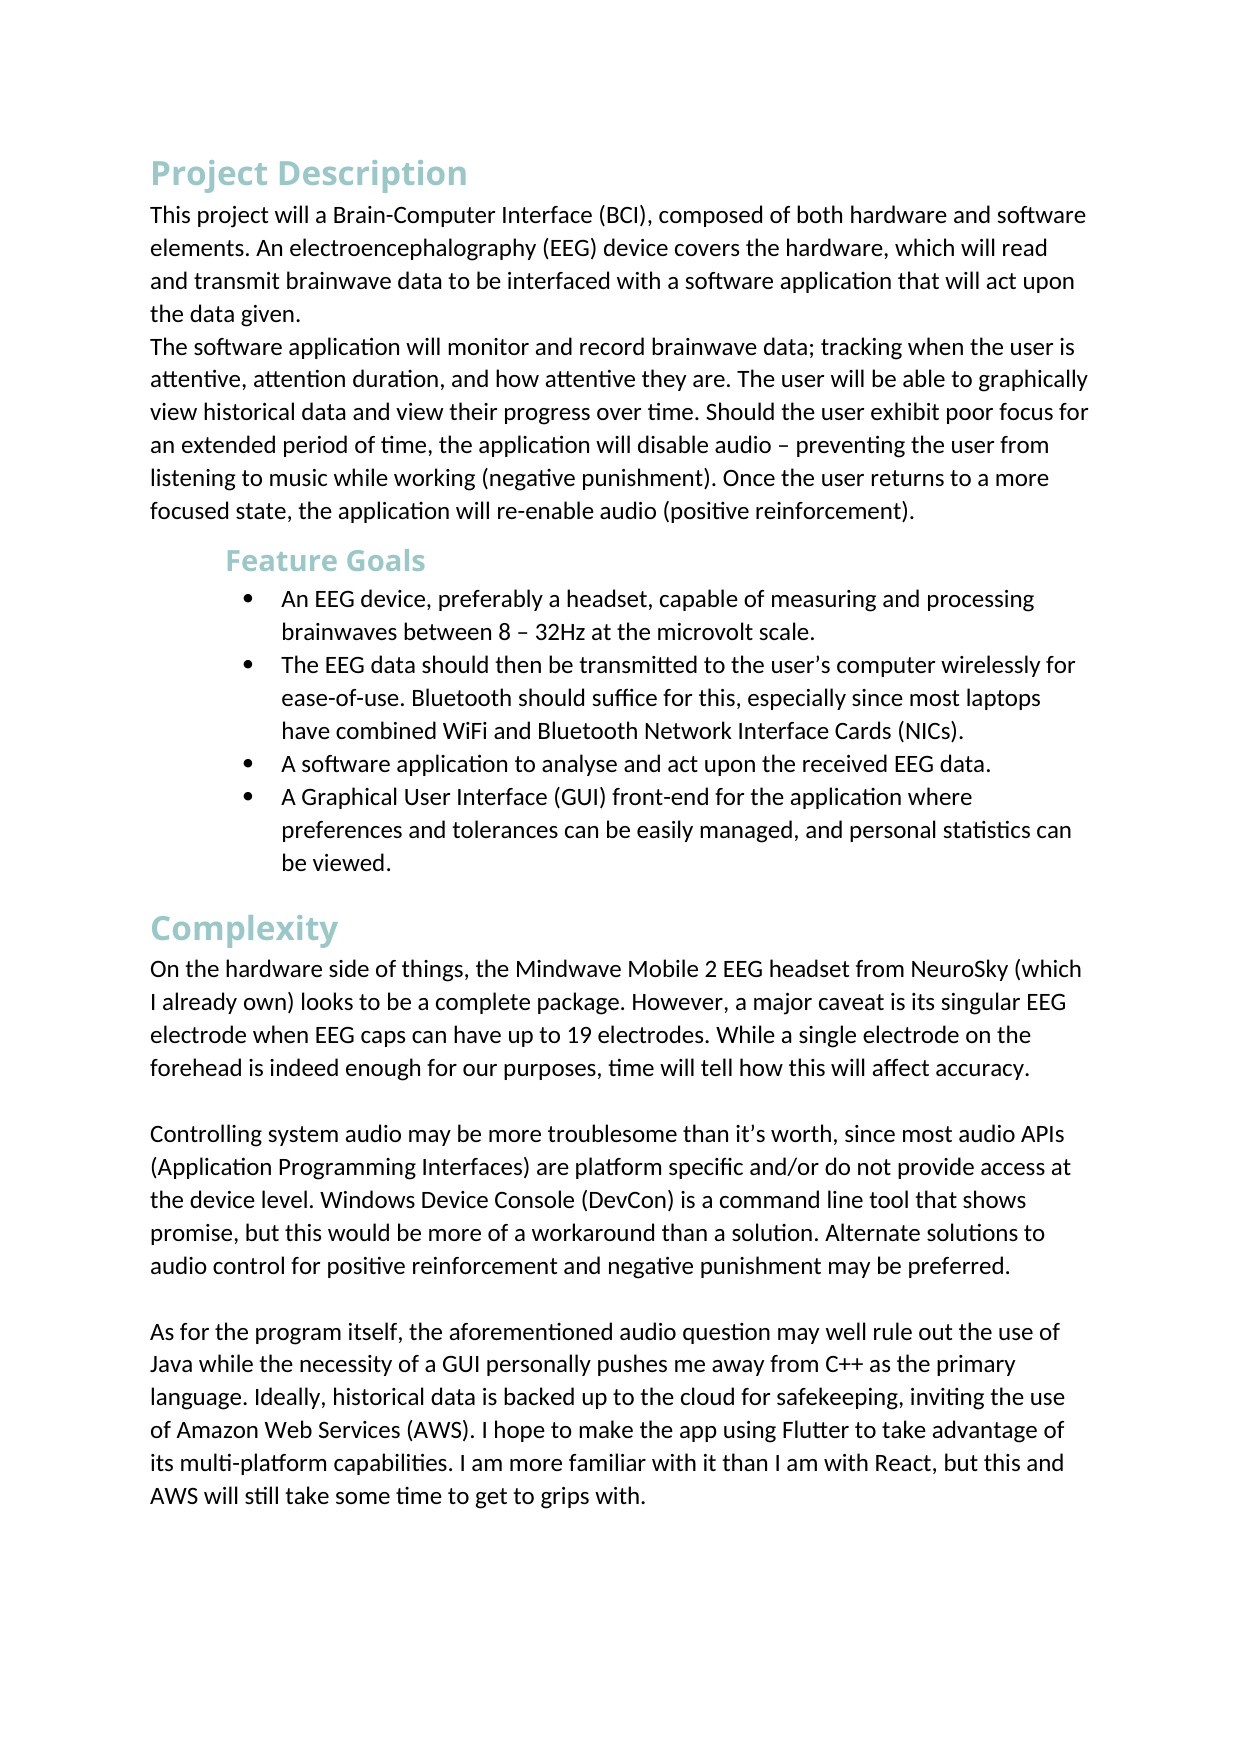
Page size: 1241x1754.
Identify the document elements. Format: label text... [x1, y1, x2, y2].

list The EEG data should then be transmitted to the user’s computer wirelessly for ease-of-use. Bluetooth should suffice for this, especially since most laptops have combined WiFi and Bluetooth Network Interface Cards (NICs). [244, 649, 1090, 746]
subtitle Complexity [150, 905, 1090, 950]
list A software application to analyse and act upon the received EEG data. [244, 748, 1090, 778]
list An EEG device, preferably a headset, capable of measuring and processing brainwaves between 8 – 32Hz at the microvolt scale. [244, 583, 1090, 647]
text The software application will monitor and record brainwave data; tracking when the user is attentive, attention duration, and how attentive they are. The user will be able to graphically view historical data and view their progress over time. Should the user exhibit poor focus for an extended period of time, the application will disable audio – preventing the user from listening to music while working (negative punishment). Once the user returns to a more focused state, the application will re-enable audio (positive reinforcement). [150, 331, 1090, 526]
text As for the program itself, the aforementioned audio question may well rule out the use of Java while the necessity of a GUI personally pushes me away from C++ as the primary language. Ideally, historical data is backed up to the cloud for safekeeping, inviting the use of Amazon Web Services (AWS). I hope to make the app using Flutter to take advantage of its multi-platform capabilities. I am more familiar with it than I am with React, but this and AWS will still take some time to get to grips with. [150, 1316, 1090, 1511]
subtitle Project Description [150, 150, 1090, 195]
text On the hardware side of things, the Mindwave Mobile 2 EEG headset from NeuroSky (which I already own) looks to be a complete package. However, a major caveat is its singular EEG electrode when EEG caps can have up to 19 electrodes. While a single electrode on the forehead is indeed enough for our purposes, time will tell how this will affect accuracy. [150, 954, 1090, 1083]
text This project will a Brain-Computer Interface (BCI), composed of both hardware and software elements. An electroencephalography (EEG) device covers the hardware, which will read and transmit brainwave data to be interfaced with a software application that will act upon the data given. [150, 199, 1090, 328]
text Controlling system audio may be more troublesome than it’s worth, since most audio APIs (Application Programming Interfaces) are platform specific and/or do not provide access at the device level. Windows Device Console (DevCon) is a command line tool that shows promise, but this would be more of a workaround than a solution. Alternate solutions to audio control for positive reinforcement and negative punishment may be preferred. [150, 1118, 1090, 1280]
list A Graphical User Interface (GUI) front-end for the application where preferences and tolerances can be easily managed, and personal statistics can be viewed. [244, 781, 1090, 877]
subtitle Feature Goals [225, 541, 1090, 580]
